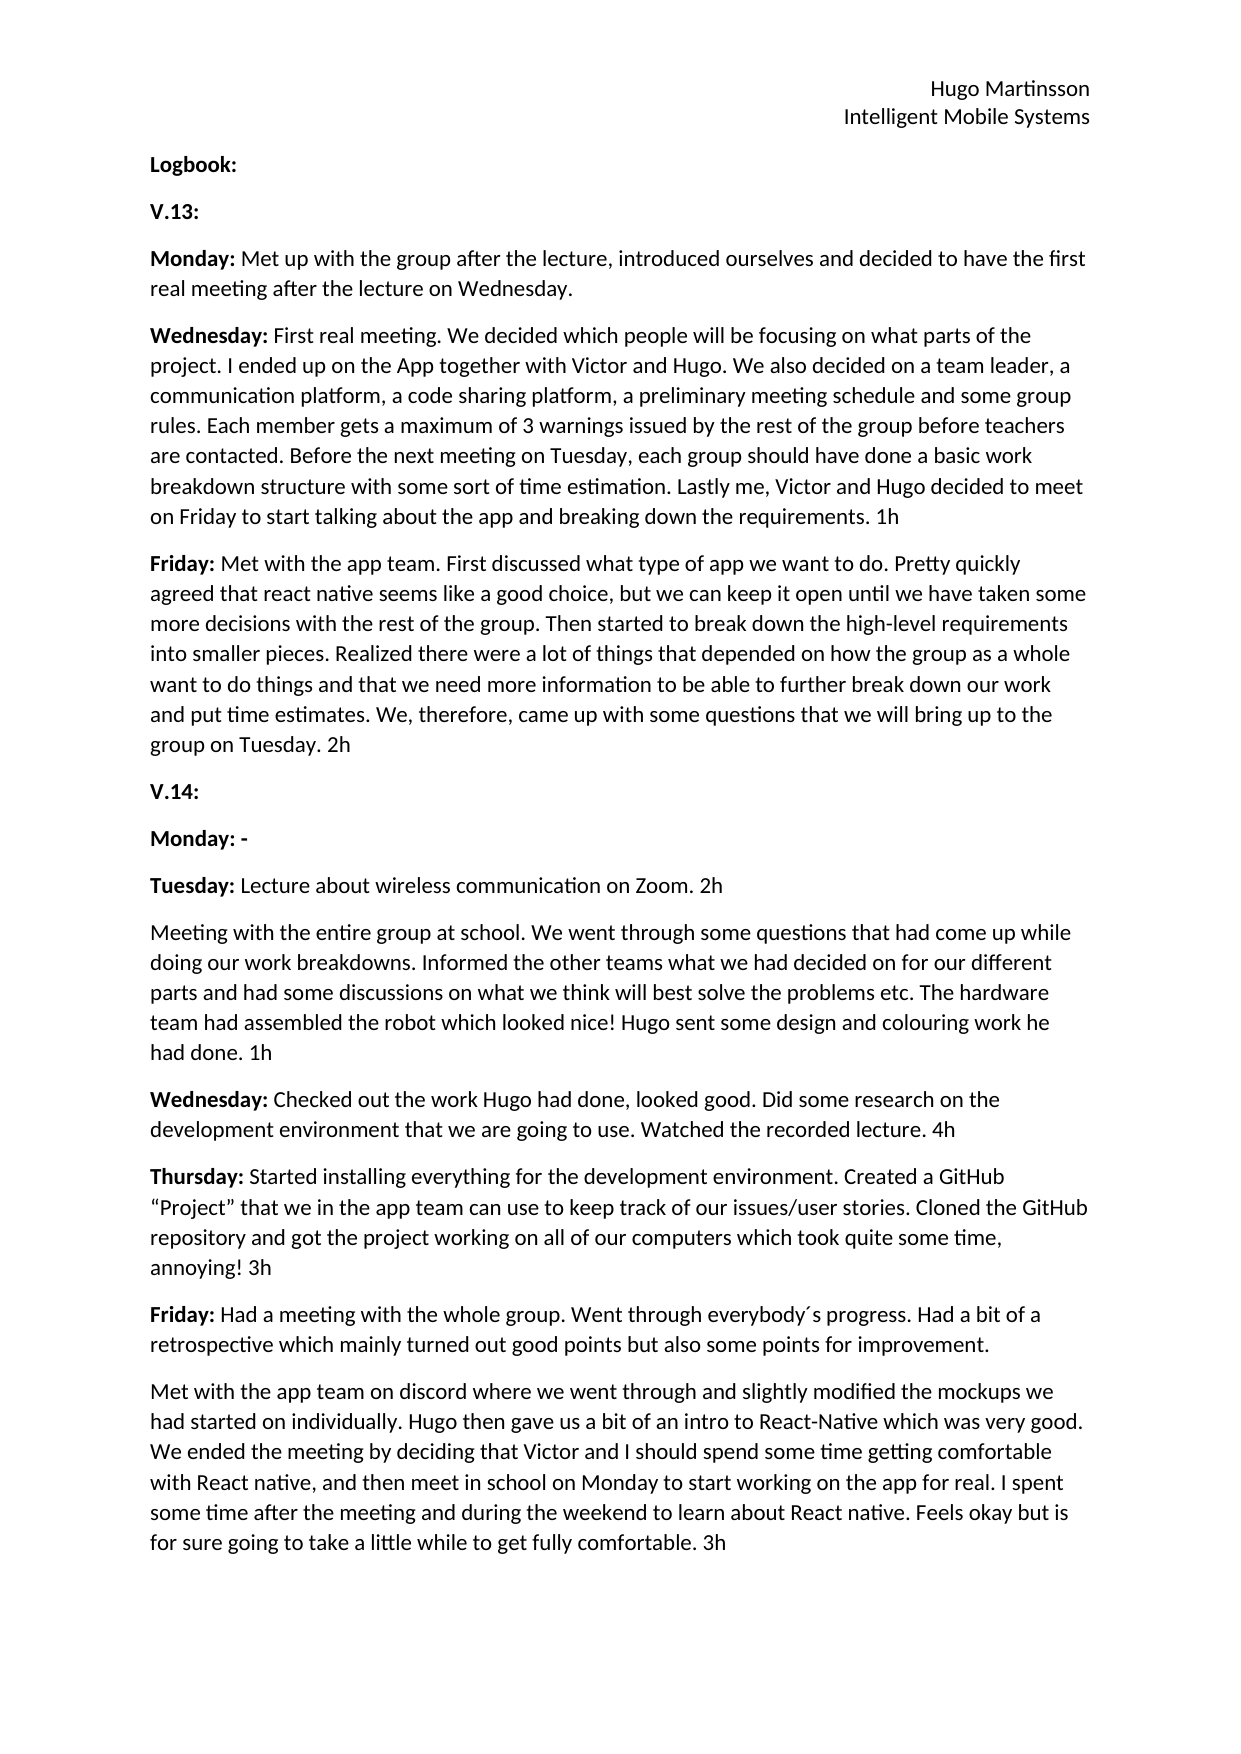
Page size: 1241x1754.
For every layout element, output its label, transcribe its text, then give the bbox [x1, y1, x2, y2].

text V.14: [150, 777, 1090, 805]
text Tuesday: Lecture about wireless communication on Zoom. 2h [150, 871, 1090, 899]
text Wednesday: Checked out the work Hugo had done, looked good. Did some research on the development environment that we are going to use. Watched the recorded lecture. 4h [150, 1085, 1090, 1144]
text Meeting with the entire group at school. We went through some questions that had come up while doing our work breakdowns. Informed the other teams what we had decided on for our different parts and had some discussions on what we think will best solve the problems etc. The hardware team had assembled the robot which looked nice! Hugo sent some design and colouring work he had done. 1h [150, 918, 1090, 1067]
text Logbook: [150, 150, 1090, 178]
text Wednesday: First real meeting. We decided which people will be focusing on what parts of the project. I ended up on the App together with Victor and Hugo. We also decided on a team leader, a communication platform, a code sharing platform, a preliminary meeting schedule and some group rules. Each member gets a maximum of 3 warnings issued by the rest of the group before teachers are contacted. Before the next meeting on Tuesday, each group should have done a basic work breakdown structure with some sort of time estimation. Lastly me, Victor and Hugo decided to meet on Friday to start talking about the app and breaking down the requirements. 1h [150, 321, 1090, 530]
text Thursday: Started installing everything for the development environment. Created a GitHub “Project” that we in the app team can use to keep track of our issues/user stories. Cloned the GitHub repository and got the project working on all of our computers which took quite some time, annoying! 3h [150, 1162, 1090, 1281]
text Friday: Met with the app team. First discussed what type of app we want to do. Pretty quickly agreed that react native seems like a good choice, but we can keep it open until we have taken some more decisions with the rest of the group. Then started to break down the high-level requirements into smaller pieces. Realized there were a lot of things that depended on how the group as a whole want to do things and that we need more information to be able to further break down our work and put time estimates. We, therefore, came up with some questions that we will bring up to the group on Tuesday. 2h [150, 549, 1090, 758]
text Monday: Met up with the group after the lecture, introduced ourselves and decided to have the first real meeting after the lecture on Wednesday. [150, 244, 1090, 302]
text Monday: - [150, 824, 1090, 852]
text V.13: [150, 197, 1090, 225]
text Friday: Had a meeting with the whole group. Went through everybody´s progress. Had a bit of a retrospective which mainly turned out good points but also some points for improvement. [150, 1300, 1090, 1358]
text Met with the app team on discord where we went through and slightly modified the mockups we had started on individually. Hugo then gave us a bit of an intro to React-Native which was very good. We ended the meeting by deciding that Victor and I should spend some time getting comfortable with React native, and then meet in school on Monday to start working on the app for real. I spent some time after the meeting and during the weekend to learn about React native. Feels okay but is for sure going to take a little while to get fully comfortable. 3h [150, 1377, 1090, 1556]
